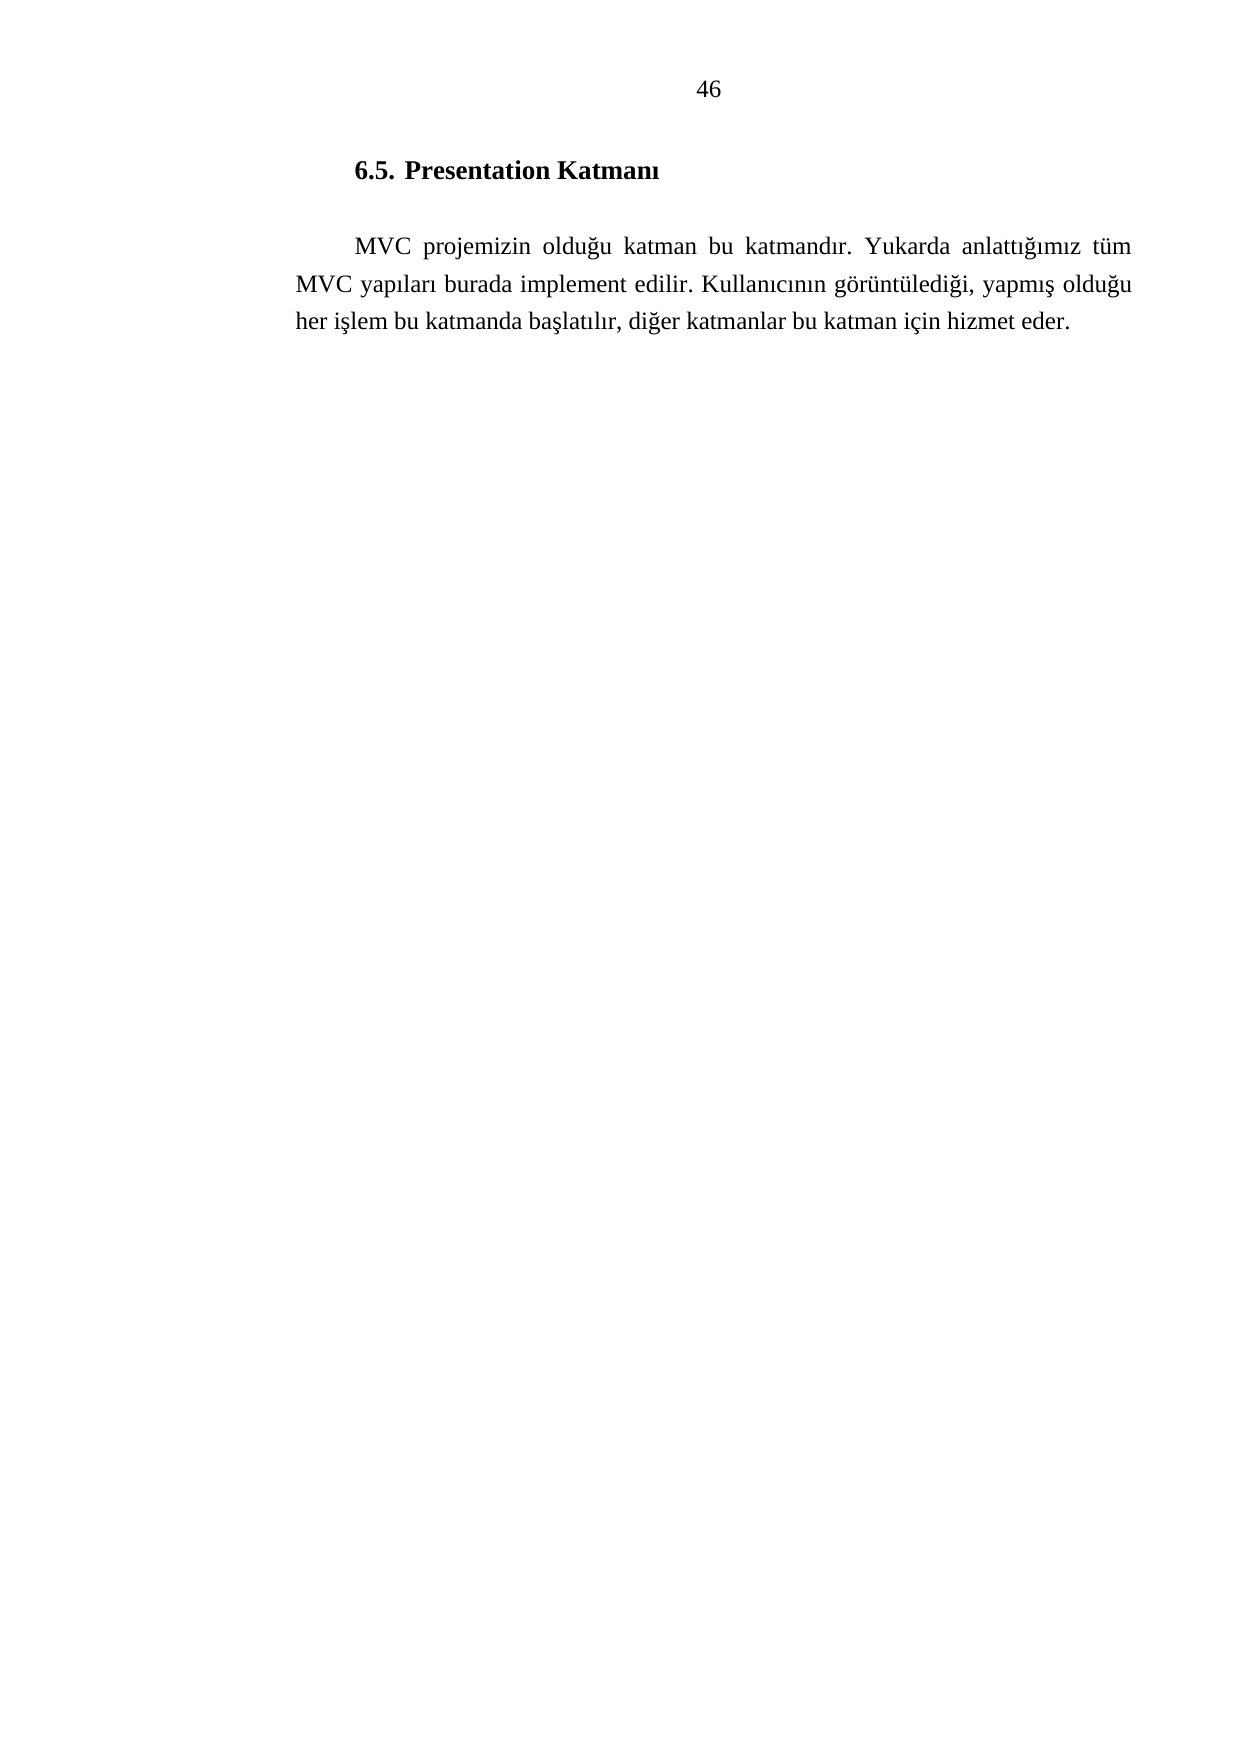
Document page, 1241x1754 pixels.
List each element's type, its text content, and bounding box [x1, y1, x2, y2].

text MVC projemizin olduğu katman bu katmandır. Yukarda anlattığımız tüm MVC yapıları burada implement edilir. Kullanıcının görüntülediği, yapmış olduğu her işlem bu katmanda başlatılır, diğer katmanlar bu katman için hizmet eder. [295, 223, 1133, 335]
list Presentation Katmanı [354, 148, 1133, 185]
